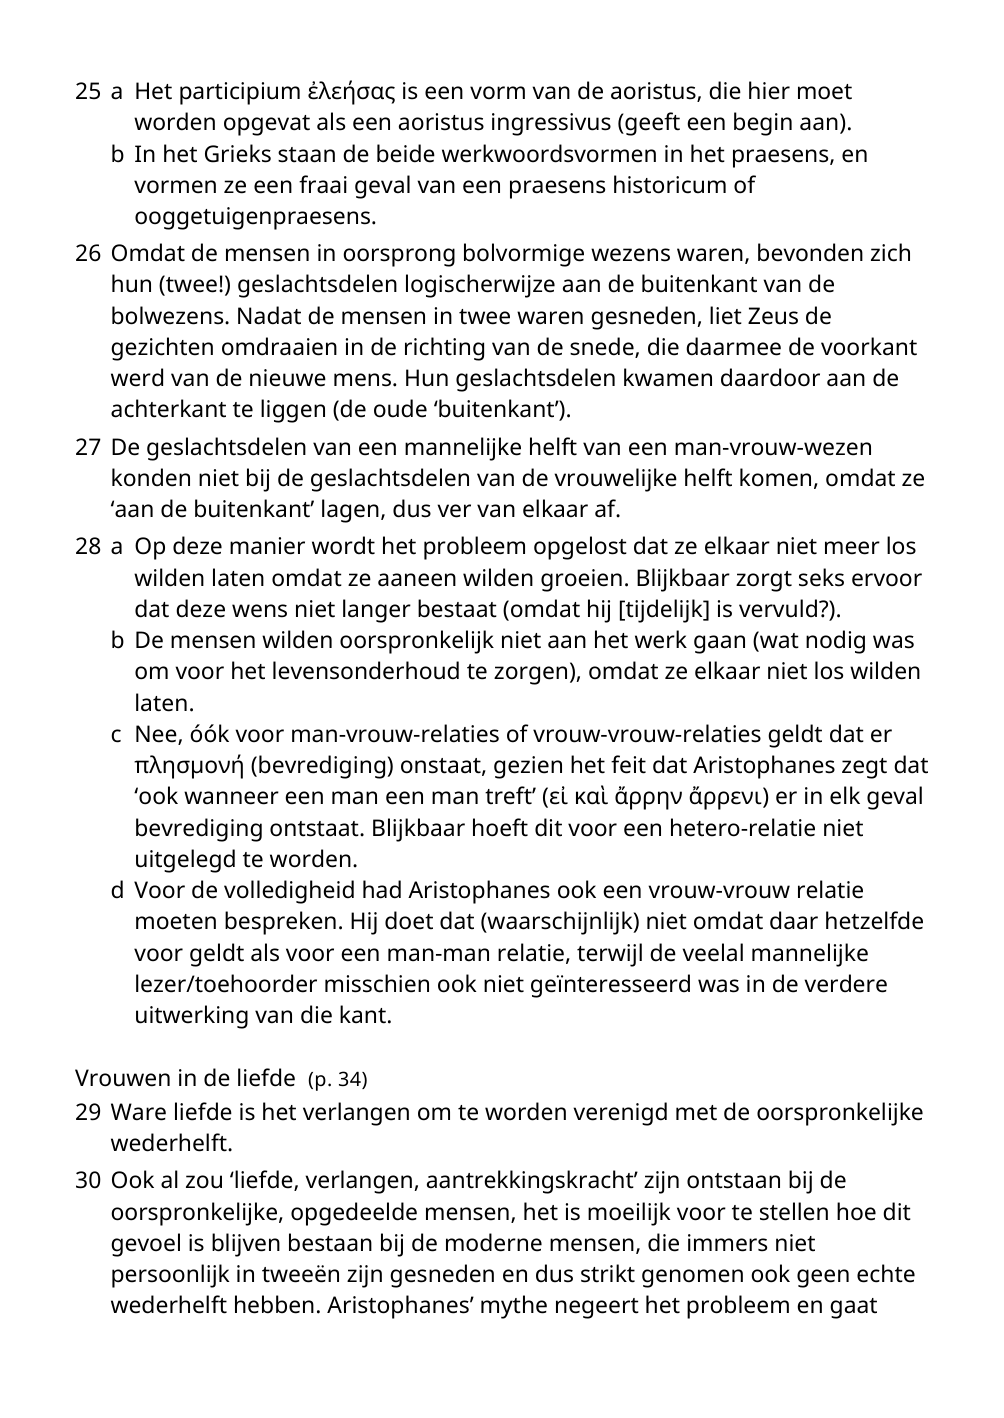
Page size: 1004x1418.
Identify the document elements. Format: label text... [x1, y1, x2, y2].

text 25 a Het participium ἐλεήσας is een vorm van de aoristus, die hier moet worden opgevat als een aoristus ingressivus (geeft een begin aan). [75, 75, 929, 137]
text b In het Grieks staan de beide werkwoordsvormen in het praesens, en vormen ze een fraai geval van een praesens historicum of ooggetuigenpraesens. [75, 137, 929, 231]
text Vrouwen in de liefde (p. 34) [75, 1062, 929, 1093]
text c Nee, óók voor man-vrouw-relaties of vrouw-vrouw-relaties geldt dat er πλησµονή (bevrediging) onstaat, gezien het feit dat Aristophanes zegt dat ‘ook wanneer een man een man treft’ (εἰ καὶ ἄρρην ἄρρενι) er in elk geval bevrediging ontstaat. Blijkbaar hoeft dit voor een hetero-relatie niet uitgelegd te worden. [75, 718, 929, 874]
text b De mensen wilden oorspronkelijk niet aan het werk gaan (wat nodig was om voor het levensonderhoud te zorgen), omdat ze elkaar niet los wilden laten. [75, 624, 929, 718]
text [75, 1164, 929, 1320]
text 26 Omdat de mensen in oorsprong bolvormige wezens waren, bevonden zich hun (twee!) geslachtsdelen logischerwijze aan de buitenkant van de bolwezens. Nadat de mensen in twee waren gesneden, liet Zeus de gezichten omdraaien in de richting van de snede, die daarmee de voorkant werd van de nieuwe mens. Hun geslachtsdelen kwamen daardoor aan de achterkant te liggen (de oude ‘buitenkant’). [75, 237, 929, 425]
text 28 a Op deze manier wordt het probleem opgelost dat ze elkaar niet meer los wilden laten omdat ze aaneen wilden groeien. Blijkbaar zorgt seks ervoor dat deze wens niet langer bestaat (omdat hij [tijdelijk] is vervuld?). [75, 530, 929, 624]
text 29 Ware liefde is het verlangen om te worden verenigd met de oorspronkelijke wederhelft. [75, 1096, 929, 1158]
text d Voor de volledigheid had Aristophanes ook een vrouw-vrouw relatie moeten bespreken. Hij doet dat (waarschijnlijk) niet omdat daar hetzelfde voor geldt als voor een man-man relatie, terwijl de veelal mannelijke lezer/toehoorder misschien ook niet geïnteresseerd was in de verdere uitwerking van die kant. [75, 874, 929, 1030]
text 27 De geslachtsdelen van een mannelijke helft van een man-vrouw-wezen konden niet bij de geslachtsdelen van de vrouwelijke helft komen, omdat ze ‘aan de buitenkant’ lagen, dus ver van elkaar af. [75, 431, 929, 524]
